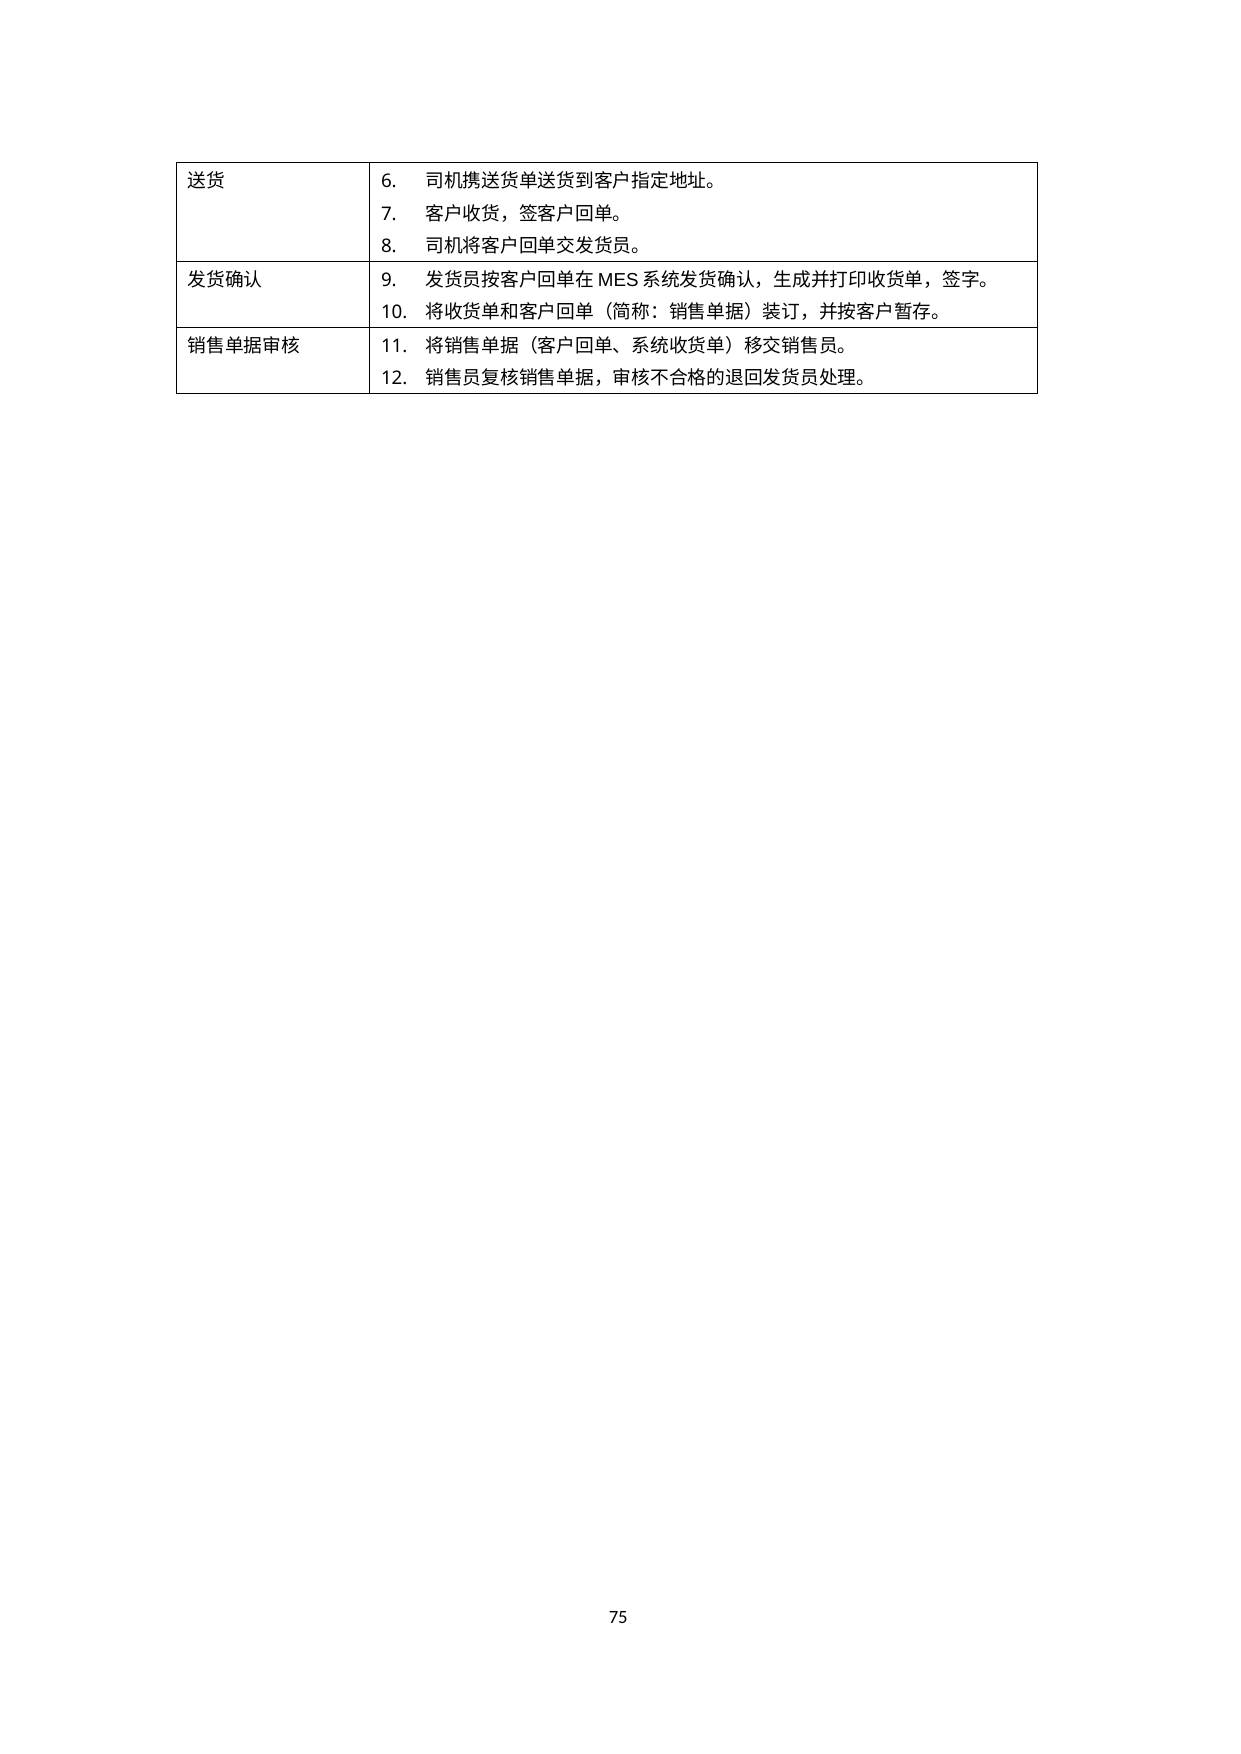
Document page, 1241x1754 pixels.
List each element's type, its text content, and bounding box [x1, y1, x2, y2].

table_cell 将销售单据（客户回单、系统收货单）移交销售员。 销售员复核销售单据，审核不合格的退回发货员处理。 [370, 328, 1037, 393]
table_cell 销售单据审核 [177, 328, 369, 393]
table_cell 发货员按客户回单在MES系统发货确认，生成并打印收货单，签字。 将收货单和客户回单（简称：销售单据）装订，并按客户暂存。 [370, 262, 1037, 327]
table_cell 发货确认 [177, 262, 369, 327]
table_cell 司机携送货单送货到客户指定地址。 客户收货，签客户回单。 司机将客户回单交发货员。 [370, 163, 1037, 261]
table_cell 送货 [177, 163, 369, 261]
